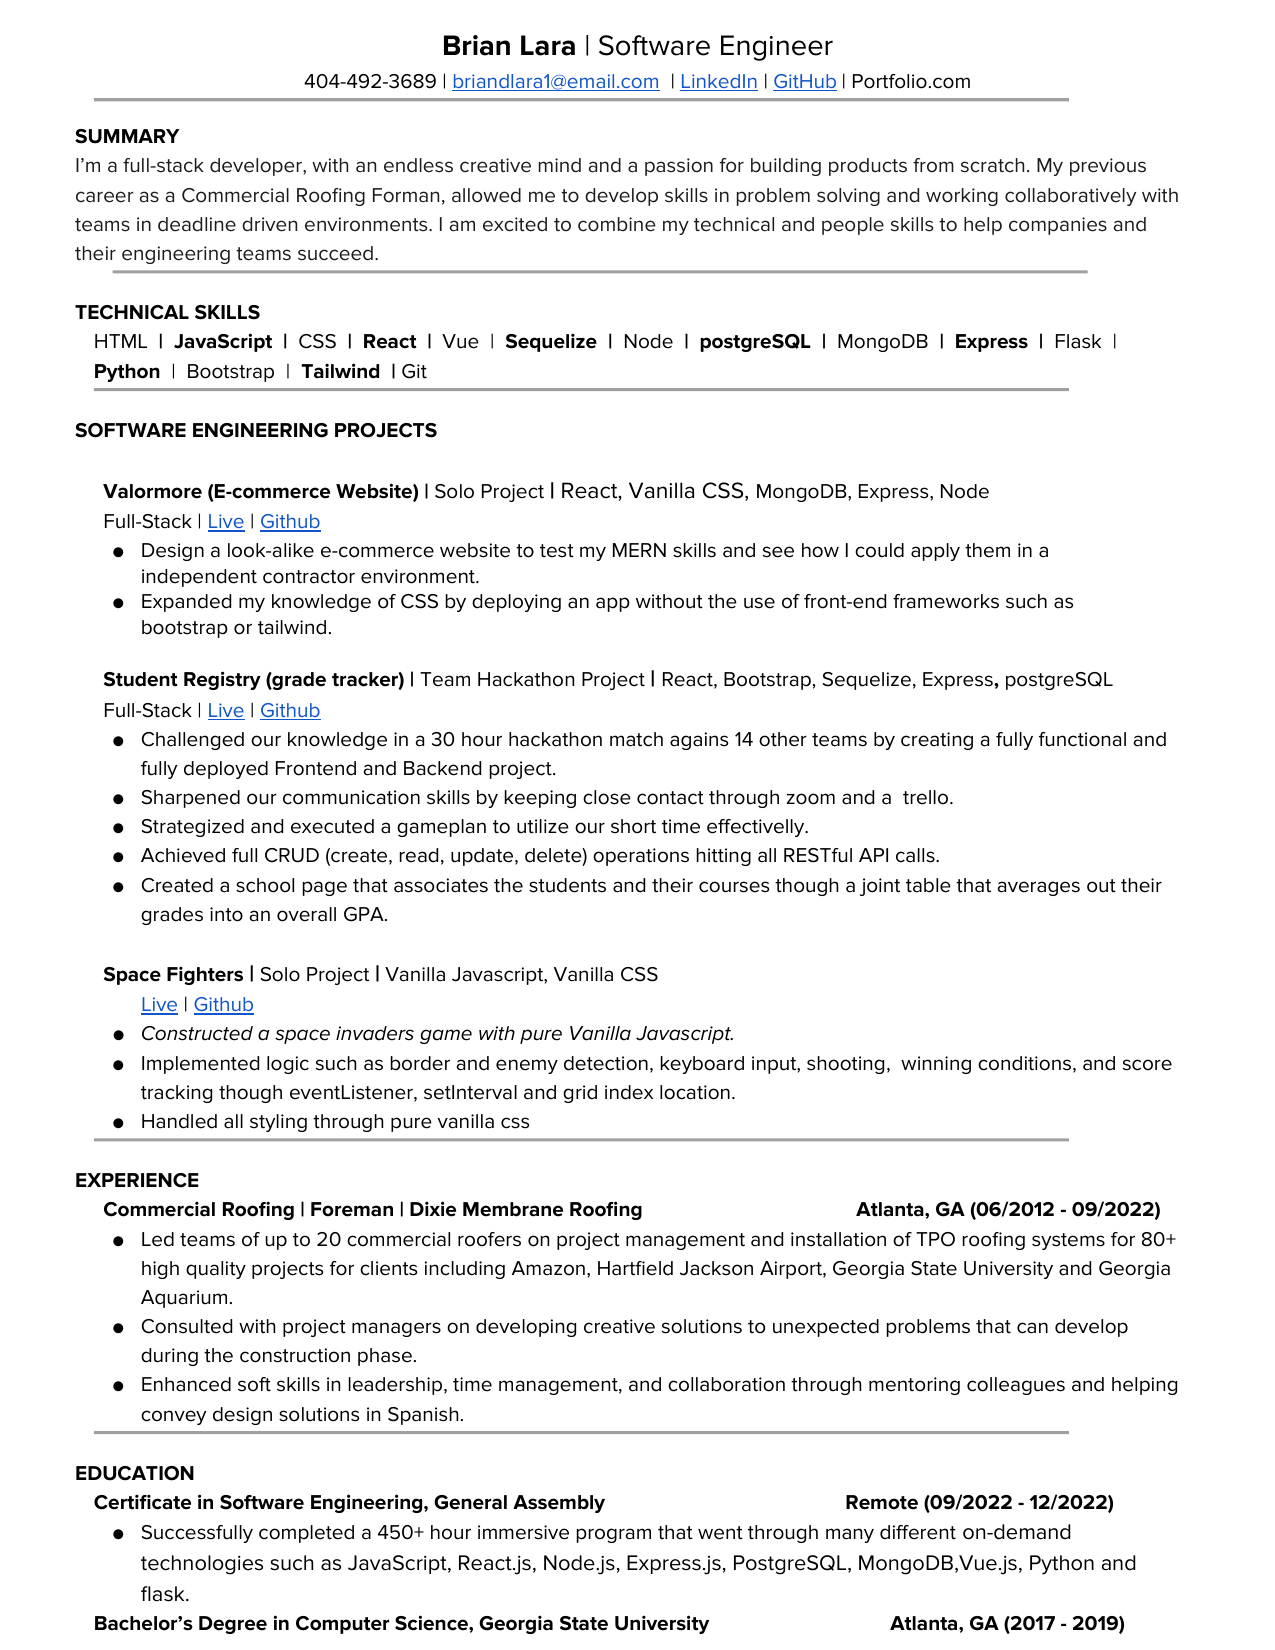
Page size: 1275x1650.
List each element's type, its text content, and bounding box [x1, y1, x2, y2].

text Certificate in Software Engineering, General Assembly Remote (09/2022 - 12/2022) [75, 1490, 1181, 1516]
text SUMMARY [75, 124, 1181, 150]
list Enhanced soft skills in leadership, time management, and collaboration through mentoring colleagues and helping convey design solutions in Spanish. [112, 1373, 1181, 1427]
list Implemented logic such as border and enemy detection, keyboard input, shooting, winning conditions, and score tracking though eventListener, setInterval and grid index location. [112, 1051, 1191, 1105]
text Bachelor’s Degree in Computer Science, Georgia State University Atlanta, GA (2017 - 2019) [94, 1611, 1125, 1637]
text HTML | JavaScript | CSS | React | Vue | Sequelize | Node | postgreSQL | MongoDB | Express | Flask | Python | Bootstrap | Tailwind | Git [94, 330, 1200, 384]
list Strategized and executed a gameplan to utilize our short time effectivelly. [112, 814, 1191, 840]
list Challenged our knowledge in a 30 hour hackathon match agains 14 other teams by creating a fully functional and fully deployed Frontend and Backend project. [112, 727, 1191, 782]
text Full-Stack | Live | Github [103, 698, 1191, 723]
list Created a school page that associates the students and their courses though a joint table that averages out their grades into an overall GPA. [112, 873, 1191, 927]
text 404-492-3689 | briandlara1@email.com | LinkedIn | GitHub | Portfolio.com [94, 69, 1181, 94]
text Live | Github [103, 992, 1191, 1018]
text Valormore (E-commerce Website) | Solo Project | React, Vanilla CSS, MongoDB, Express, Node [103, 477, 1191, 505]
list Handled all styling through pure vanilla css [112, 1109, 1191, 1134]
text I’m a full-stack developer, with an endless creative mind and a passion for building products from scratch. My previous career as a Commercial Roofing Forman, allowed me to develop skills in problem solving and working collaboratively with teams in deadline driven environments. I am excited to combine my technical and people skills to help companies and their engineering teams succeed. [75, 154, 1181, 267]
text TECHNICAL SKILLS [75, 301, 1181, 326]
text EXPERIENCE [75, 1168, 1181, 1194]
list Sharpened our communication skills by keeping close contact through zoom and a trello. [112, 785, 1191, 811]
list Led teams of up to 20 commercial roofers on project management and installation of TPO roofing systems for 80+ high quality projects for clients including Amazon, Hartfield Jackson Airport, Georgia State University and Georgia Aquarium. [112, 1227, 1181, 1311]
text Student Registry (grade tracker) | Team Hackathon Project | React, Bootstrap, Sequelize, Express, postgreSQL [103, 666, 1191, 694]
text EDUCATION [75, 1461, 1181, 1487]
list Achieved full CRUD (create, read, update, delete) operations hitting all RESTful API calls. [112, 844, 1191, 869]
text Commercial Roofing | Foreman | Dixie Membrane Roofing Atlanta, GA (06/2012 - 09/2022) [103, 1198, 1191, 1223]
list Consulted with project managers on developing creative solutions to unexpected problems that can develop during the construction phase. [112, 1314, 1181, 1369]
text Full-Stack | Live | Github [103, 509, 1191, 535]
list Successfully completed a 450+ hour immersive program that went through many different on-demand technologies such as JavaScript, React.js, Node.js, Express.js, PostgreSQL, MongoDB,Vue.js, Python and flask. [112, 1519, 1181, 1607]
list Design a look-alike e-commerce website to test my MERN skills and see how I could apply them in a independent contractor environment. [112, 539, 1125, 589]
text Brian Lara | Software Engineer [94, 28, 1181, 64]
list Constructed a space invaders game with pure Vanilla Javascript. [112, 1022, 1191, 1047]
list Expanded my knowledge of CSS by deploying an app without the use of front-end frameworks such as bootstrap or tailwind. [112, 589, 1125, 640]
text Space Fighters | Solo Project | Vanilla Javascript, Vanilla CSS [103, 960, 1191, 988]
text SOFTWARE ENGINEERING PROJECTS [75, 418, 1181, 444]
